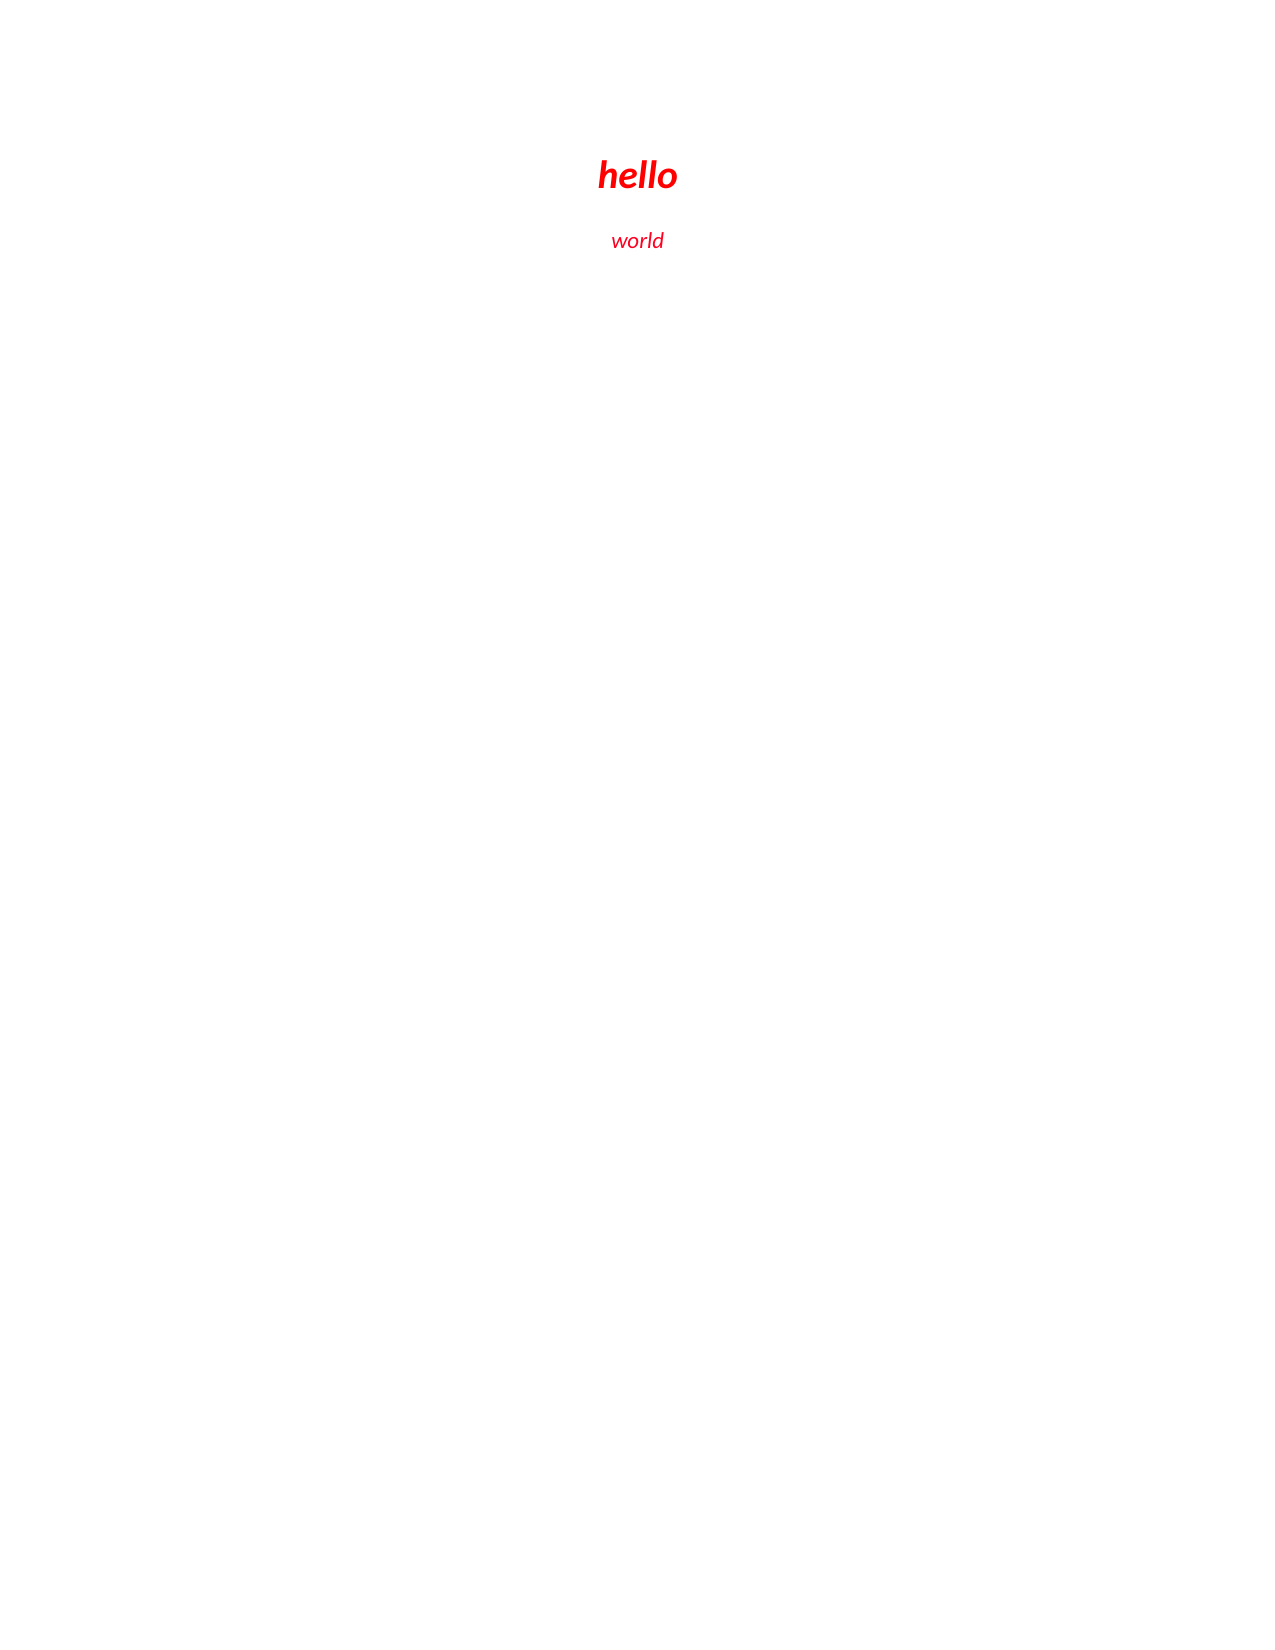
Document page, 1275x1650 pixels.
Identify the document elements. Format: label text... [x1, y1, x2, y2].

text world [150, 238, 1125, 269]
text hello [150, 150, 1125, 238]
